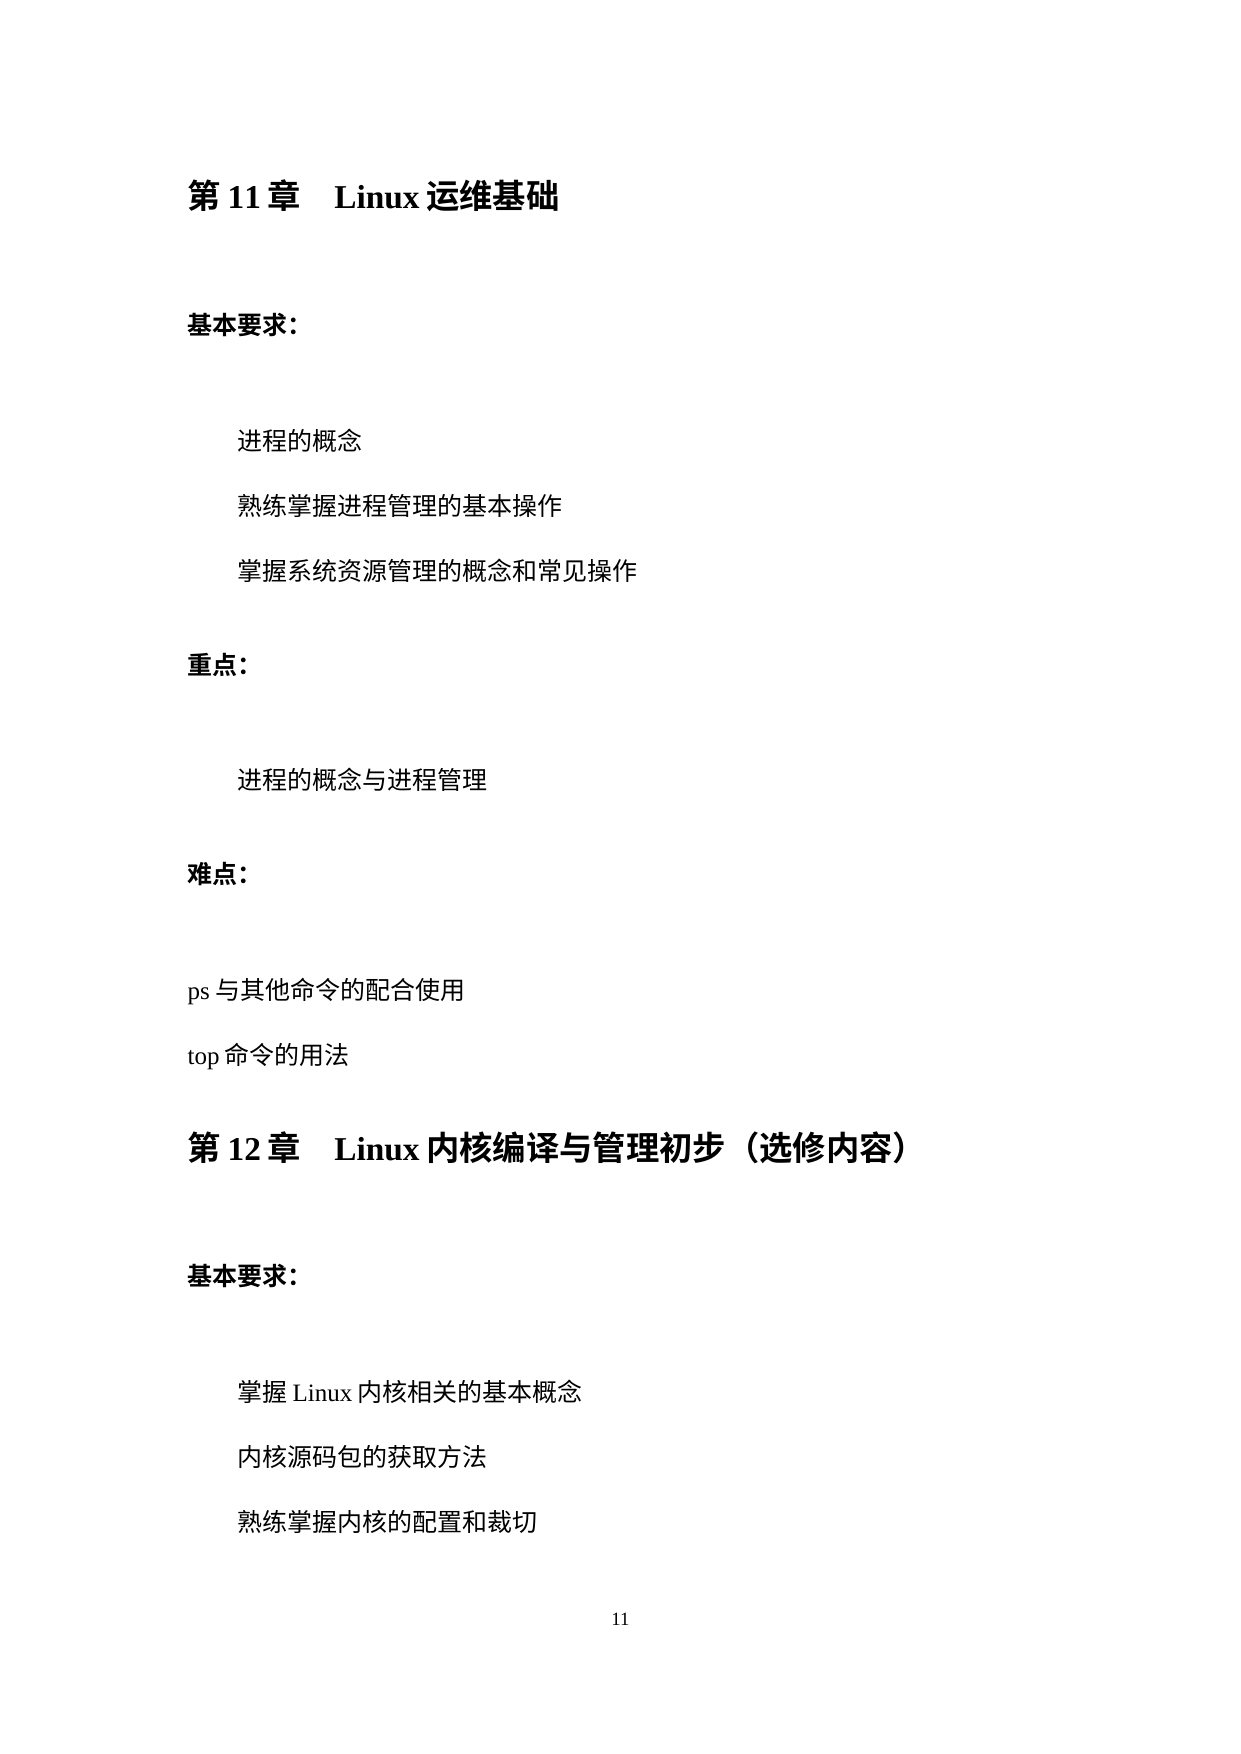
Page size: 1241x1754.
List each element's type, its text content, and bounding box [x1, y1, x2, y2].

subtitle 第11章 Linux运维基础 [187, 162, 1053, 227]
subtitle 基本要求： [187, 1242, 1053, 1307]
subtitle 重点： [187, 631, 1053, 696]
subtitle 第12章 Linux内核编译与管理初步（选修内容） [187, 1113, 1053, 1178]
subtitle 难点： [187, 840, 1053, 905]
text top命令的用法 [187, 1021, 1053, 1086]
text 熟练掌握进程管理的基本操作 [237, 472, 1053, 537]
text 掌握系统资源管理的概念和常见操作 [237, 537, 1053, 602]
text 掌握Linux内核相关的基本概念 [237, 1358, 1053, 1423]
text 熟练掌握内核的配置和裁切 [237, 1488, 1053, 1553]
text 进程的概念 [237, 407, 1053, 472]
text 进程的概念与进程管理 [237, 746, 1053, 811]
subtitle 基本要求： [187, 291, 1053, 356]
text ps与其他命令的配合使用 [187, 956, 1053, 1021]
text 内核源码包的获取方法 [237, 1423, 1053, 1488]
